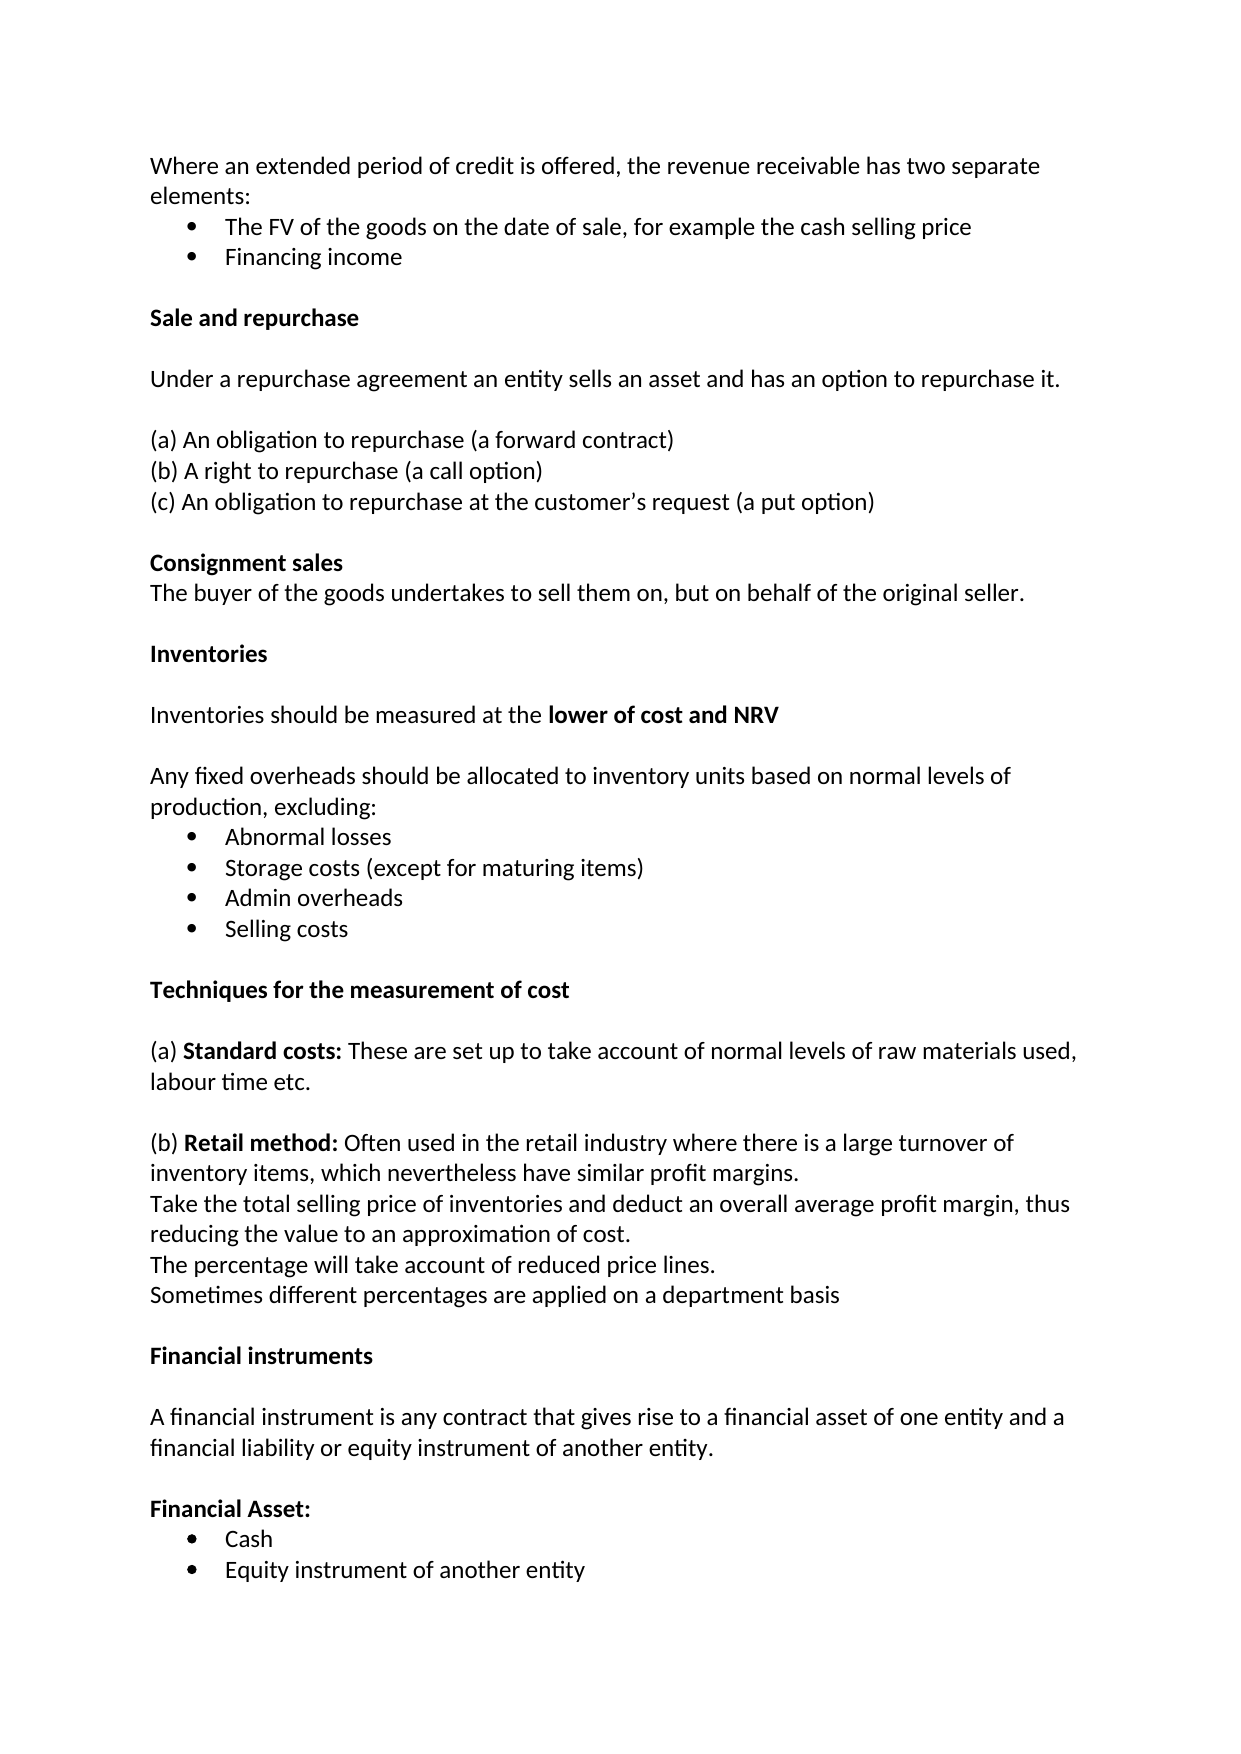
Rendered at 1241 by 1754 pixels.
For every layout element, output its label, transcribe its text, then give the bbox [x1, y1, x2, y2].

text Take the total selling price of inventories and deduct an overall average profit margin, thus reducing the value to an approximation of cost. [150, 1188, 1090, 1249]
text The buyer of the goods undertakes to sell them on, but on behalf of the original seller. [150, 577, 1090, 608]
text (b) A right to repurchase (a call option) [150, 455, 1090, 486]
list Cash [187, 1523, 1090, 1554]
text Under a repurchase agreement an entity sells an asset and has an option to repurchase it. [150, 364, 1090, 394]
list Selling costs [187, 913, 1090, 943]
text (b) Retail method: Often used in the retail industry where there is a large turnover of inventory items, which nevertheless have similar profit margins. [150, 1127, 1090, 1188]
text Inventories should be measured at the lower of cost and NRV [150, 699, 1090, 730]
text Inventories [150, 638, 1090, 669]
list Financing income [187, 242, 1090, 272]
text The percentage will take account of reduced price lines. [150, 1249, 1090, 1279]
list The FV of the goods on the date of sale, for example the cash selling price [187, 211, 1090, 242]
text Techniques for the measurement of cost [150, 974, 1090, 1004]
text (a) An obligation to repurchase (a forward contract) [150, 425, 1090, 455]
list Admin overheads [187, 882, 1090, 913]
list Abnormal losses [187, 821, 1090, 852]
text (c) An obligation to repurchase at the customer’s request (a put option) [150, 486, 1090, 516]
text Financial Asset: [150, 1493, 1090, 1523]
text Financial instruments [150, 1340, 1090, 1371]
text Where an extended period of credit is offered, the revenue receivable has two separate elements: [150, 150, 1090, 211]
text A financial instrument is any contract that gives rise to a financial asset of one entity and a financial liability or equity instrument of another entity. [150, 1401, 1090, 1462]
text Sometimes different percentages are applied on a department basis [150, 1279, 1090, 1310]
text (a) Standard costs: These are set up to take account of normal levels of raw materials used, labour time etc. [150, 1035, 1090, 1096]
list Equity instrument of another entity [187, 1554, 1090, 1584]
list Storage costs (except for maturing items) [187, 852, 1090, 882]
text Consignment sales [150, 547, 1090, 577]
text Any fixed overheads should be allocated to inventory units based on normal levels of production, excluding: [150, 760, 1090, 821]
text Sale and repurchase [150, 303, 1090, 333]
